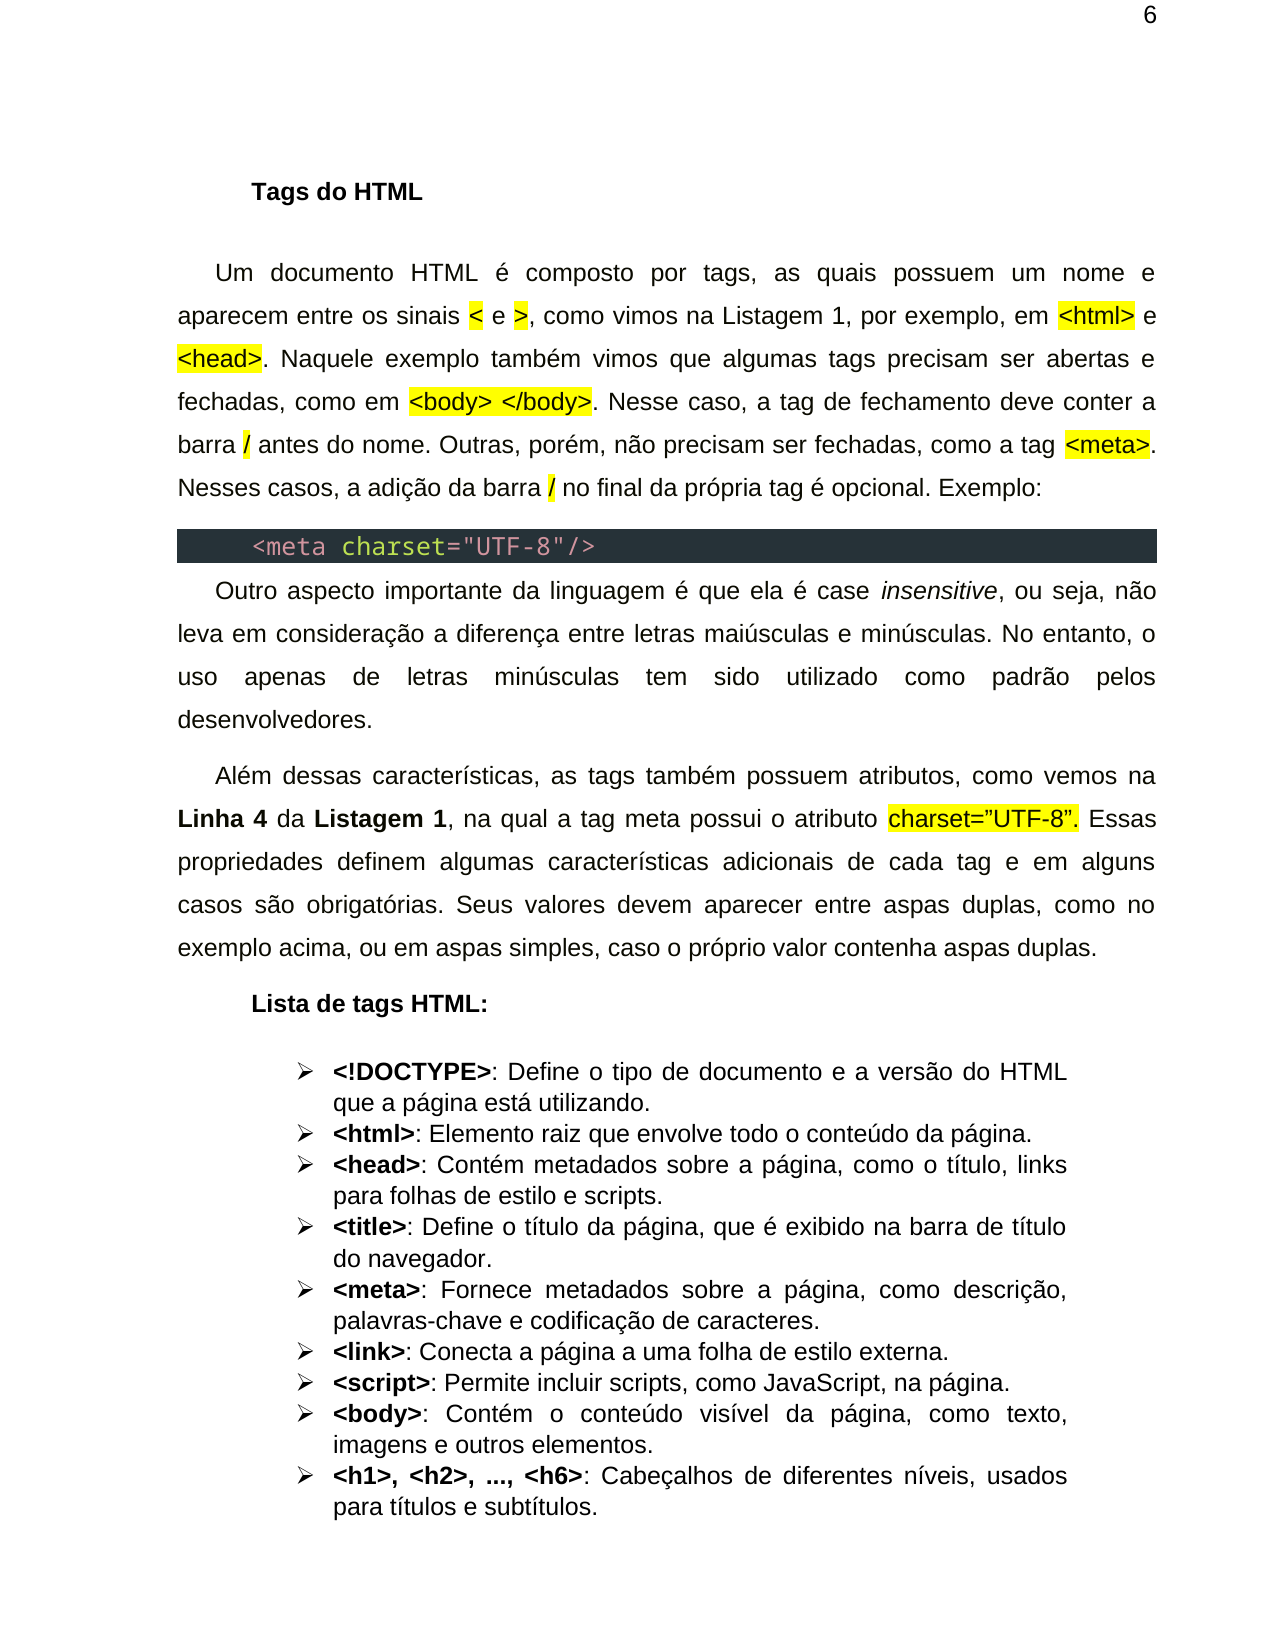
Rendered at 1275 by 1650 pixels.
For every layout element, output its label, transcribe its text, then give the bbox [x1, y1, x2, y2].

list <body>: Contém o conteúdo visível da página, como texto, imagens e outros elementos. [295, 1399, 1068, 1459]
text Outro aspecto importante da linguagem é que ela é case insensitive, ou seja, não leva em consideração a diferença entre letras maiúsculas e minúsculas. No entanto, o uso apenas de letras minúsculas tem sido utilizado como padrão pelos desenvolvedores. [177, 576, 1157, 734]
subtitle Tags do HTML [177, 177, 1157, 206]
list <html>: Elemento raiz que envolve todo o conteúdo da página. [295, 1119, 1068, 1148]
list <!DOCTYPE>: Define o tipo de documento e a versão do HTML que a página está utilizando. [295, 1057, 1068, 1117]
list <meta>: Fornece metadados sobre a página, como descrição, palavras-chave e codificação de caracteres. [295, 1274, 1068, 1334]
list <h1>, <h2>, ..., <h6>: Cabeçalhos de diferentes níveis, usados para títulos e subtítulos. [295, 1461, 1068, 1521]
list <script>: Permite incluir scripts, como JavaScript, na página. [295, 1368, 1068, 1397]
text Um documento HTML é composto por tags, as quais possuem um nome e aparecem entre os sinais < e >, como vimos na Listagem 1, por exemplo, em <html> e <head>. Naquele exemplo também vimos que algumas tags precisam ser abertas e fechadas, como em <body> </body>. Nesse caso, a tag de fechamento deve conter a barra / antes do nome. Outras, porém, não precisam ser fechadas, como a tag <meta>. Nesses casos, a adição da barra / no final da própria tag é opcional. Exemplo: [177, 258, 1157, 502]
subtitle Lista de tags HTML: [177, 989, 1157, 1017]
list <title>: Define o título da página, que é exibido na barra de título do navegador. [295, 1212, 1068, 1272]
list <link>: Conecta a página a uma folha de estilo externa. [295, 1337, 1068, 1366]
text <meta charset="UTF-8"/> [177, 529, 1157, 563]
text Além dessas características, as tags também possuem atributos, como vemos na Linha 4 da Listagem 1, na qual a tag meta possui o atributo charset=”UTF-8”. Essas propriedades definem algumas características adicionais de cada tag e em alguns casos são obrigatórias. Seus valores devem aparecer entre aspas duplas, como no exemplo acima, ou em aspas simples, caso o próprio valor contenha aspas duplas. [177, 761, 1157, 962]
list <head>: Contém metadados sobre a página, como o título, links para folhas de estilo e scripts. [295, 1150, 1068, 1210]
